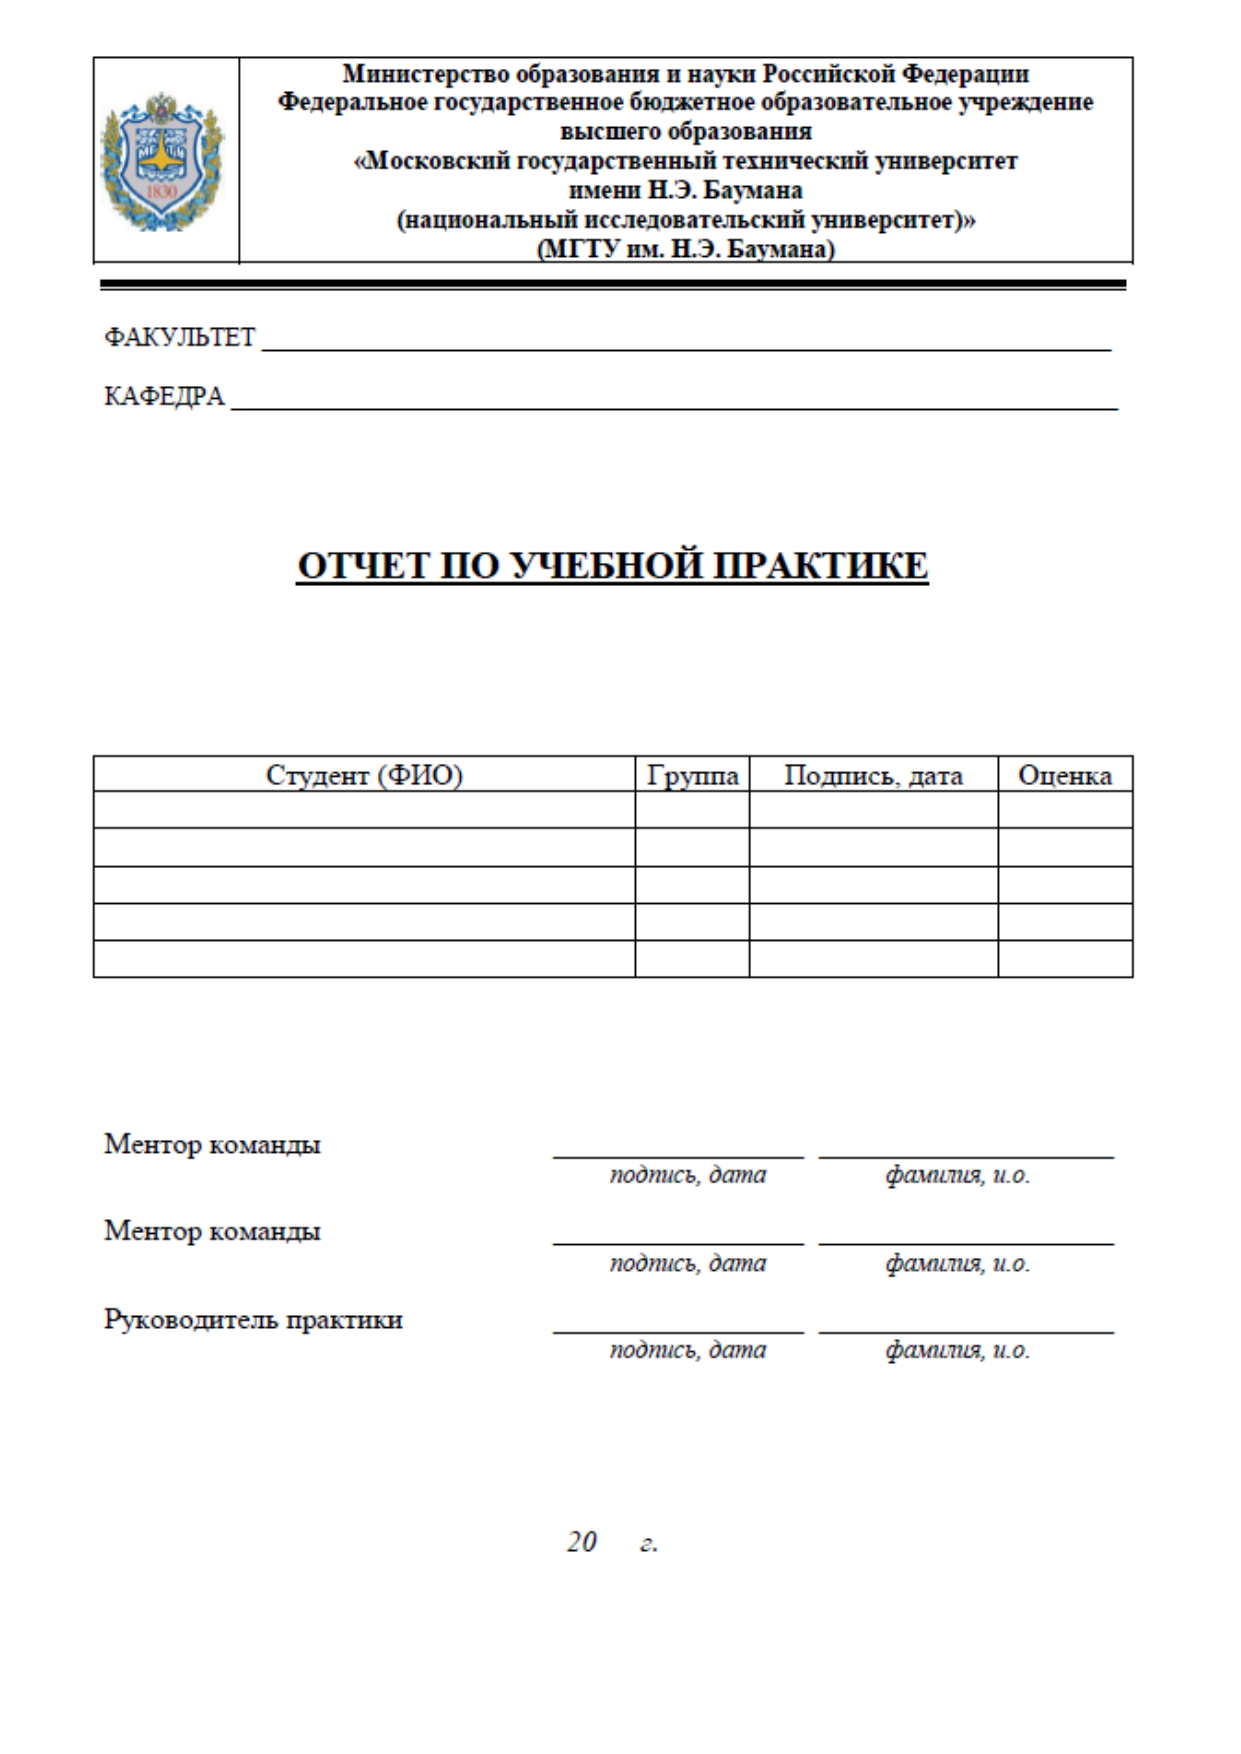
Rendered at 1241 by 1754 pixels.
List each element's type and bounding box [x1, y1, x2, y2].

picture [73, 44, 1149, 1598]
